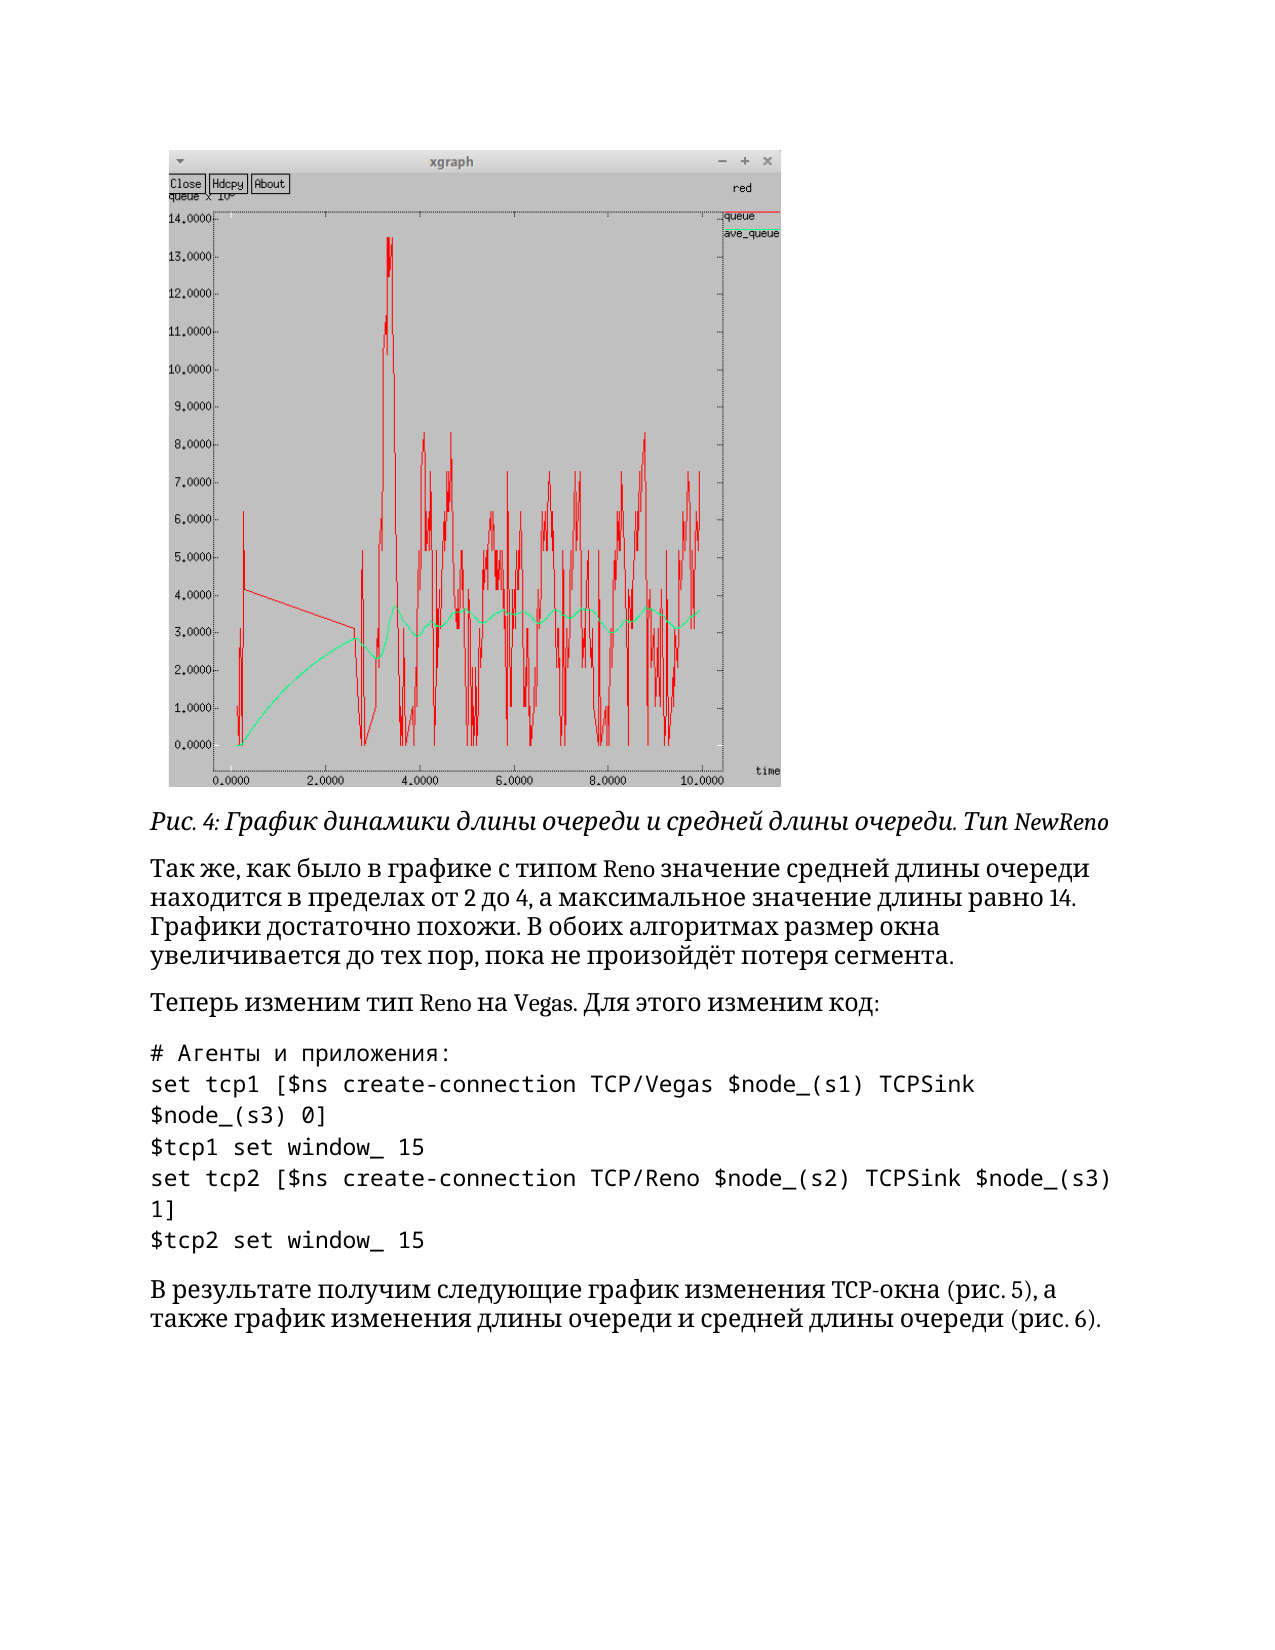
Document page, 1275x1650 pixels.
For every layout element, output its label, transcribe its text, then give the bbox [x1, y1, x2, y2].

text Теперь изменим тип Reno на Vegas. Для этого изменим код: [150, 989, 1125, 1018]
text В результате получим следующие график изменения TCP-окна (рис. 5), а также график изменения длины очереди и средней длины очереди (рис. 6). [150, 1276, 1125, 1334]
text Так же, как было в графике с типом Reno значение средней длины очереди находится в пределах от 2 до 4, а максимальное значение длины равно 14. Графики достаточно похожи. В обоих алгоритмах размер окна увеличивается до тех пор, пока не произойдёт потеря сегмента. [150, 855, 1125, 970]
text Рис. 4: График динамики длины очереди и средней длины очереди. Тип NewReno [150, 808, 1125, 837]
text # Агенты и приложения: set tcp1 [$ns create-connection TCP/Vegas $node_(s1) TCPSink $node_(s3) 0] $tcp1 set window_ 15 set tcp2 [$ns create-connection TCP/Reno $node_(s2) TCPSink $node_(s3) 1] $tcp2 set window_ 15 [150, 1037, 1125, 1255]
picture [168, 150, 782, 787]
